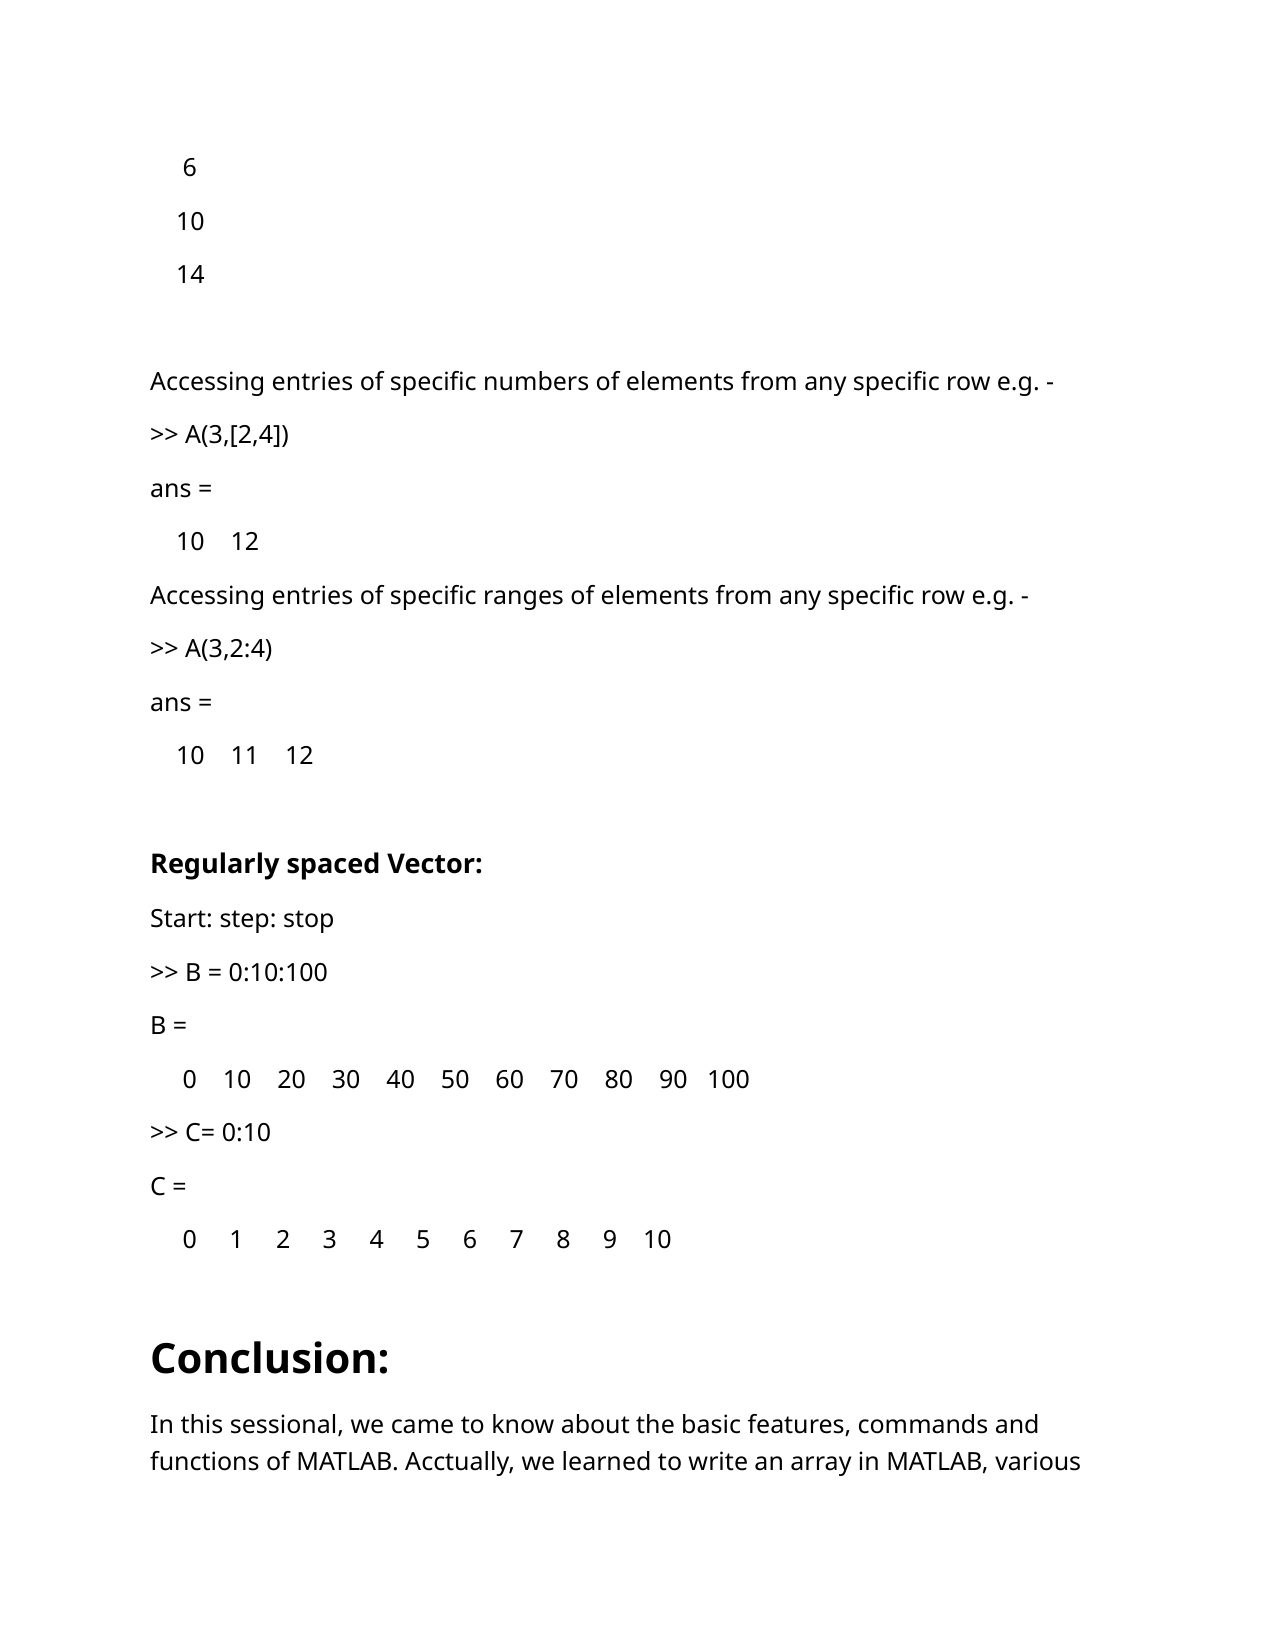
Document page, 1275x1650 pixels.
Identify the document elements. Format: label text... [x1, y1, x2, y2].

text ans = [150, 471, 1125, 505]
text Regularly spaced Vector: [150, 845, 1125, 882]
text 10 [150, 203, 1125, 237]
text Accessing entries of specific ranges of elements from any specific row e.g. - [150, 577, 1125, 612]
text >> C= 0:10 [150, 1115, 1125, 1149]
text >> A(3,[2,4]) [150, 417, 1125, 451]
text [150, 1407, 1125, 1477]
text >> A(3,2:4) [150, 631, 1125, 665]
text >> B = 0:10:100 [150, 954, 1125, 989]
text ans = [150, 684, 1125, 718]
text 14 [150, 257, 1125, 291]
text Conclusion: [150, 1329, 1125, 1385]
text 0 1 2 3 4 5 6 7 8 9 10 [150, 1222, 1125, 1256]
text 0 10 20 30 40 50 60 70 80 90 100 [150, 1061, 1125, 1096]
text 10 12 [150, 524, 1125, 558]
text 10 11 12 [150, 738, 1125, 772]
text B = [150, 1008, 1125, 1042]
text 6 [150, 150, 1125, 184]
text Start: step: stop [150, 901, 1125, 935]
text Accessing entries of specific numbers of elements from any specific row e.g. - [150, 364, 1125, 398]
text C = [150, 1168, 1125, 1202]
